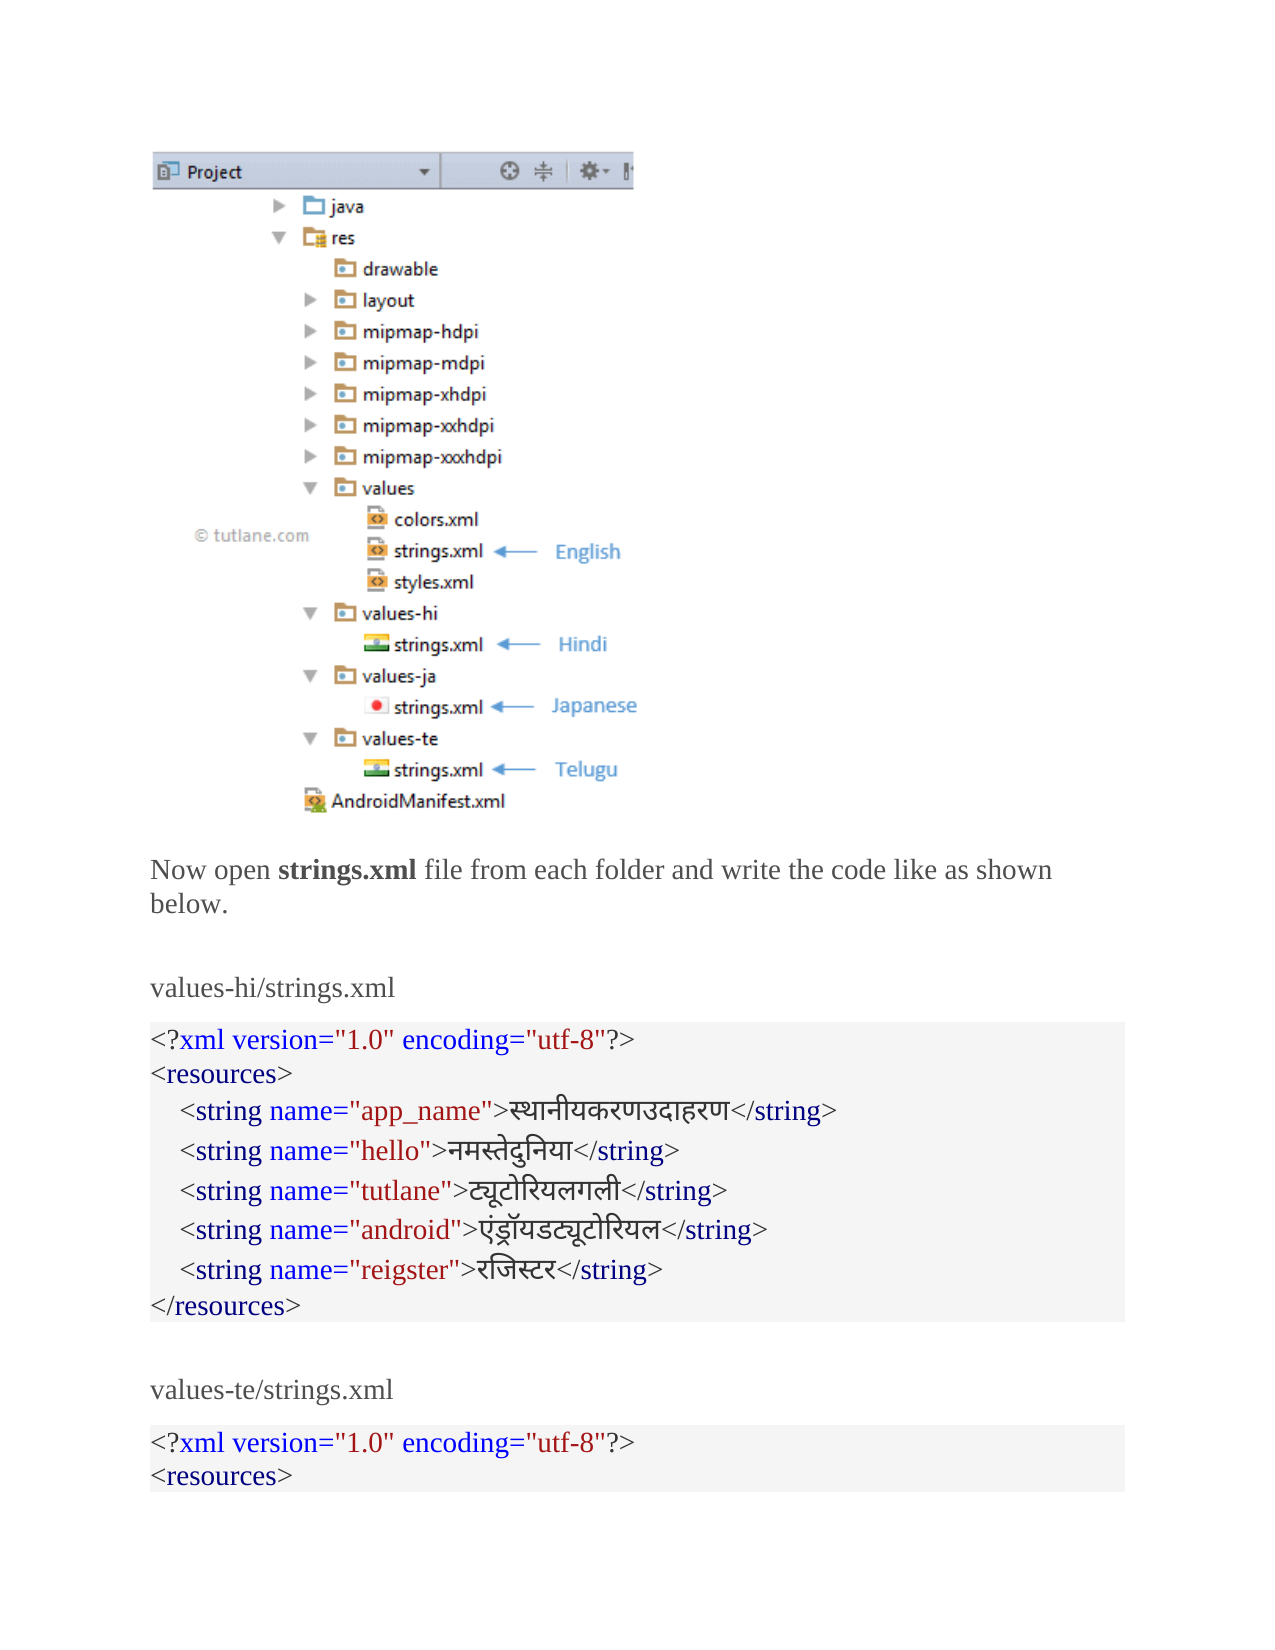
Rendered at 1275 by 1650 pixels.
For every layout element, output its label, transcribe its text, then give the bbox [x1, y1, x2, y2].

text <?xml version="1.0" encoding="utf-8"?> <resources> <string name="app_name">स्थानीयकरणउदाहरण</string> <string name="hello">नमस्तेदुनिया</string> <string name="tutlane">ट्यूटोरियलगली</string> <string name="android">एंड्रॉयडट्यूटोरियल</string> <string name="reigster">रजिस्टर</string> </resources> [150, 1022, 1125, 1322]
text values-te/strings.xml [150, 1340, 1125, 1406]
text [150, 1425, 1125, 1492]
text values-hi/strings.xml [150, 938, 1125, 1004]
text Now open strings.xml file from each folder and write the code like as shown below. [150, 852, 1125, 919]
picture [150, 150, 639, 819]
